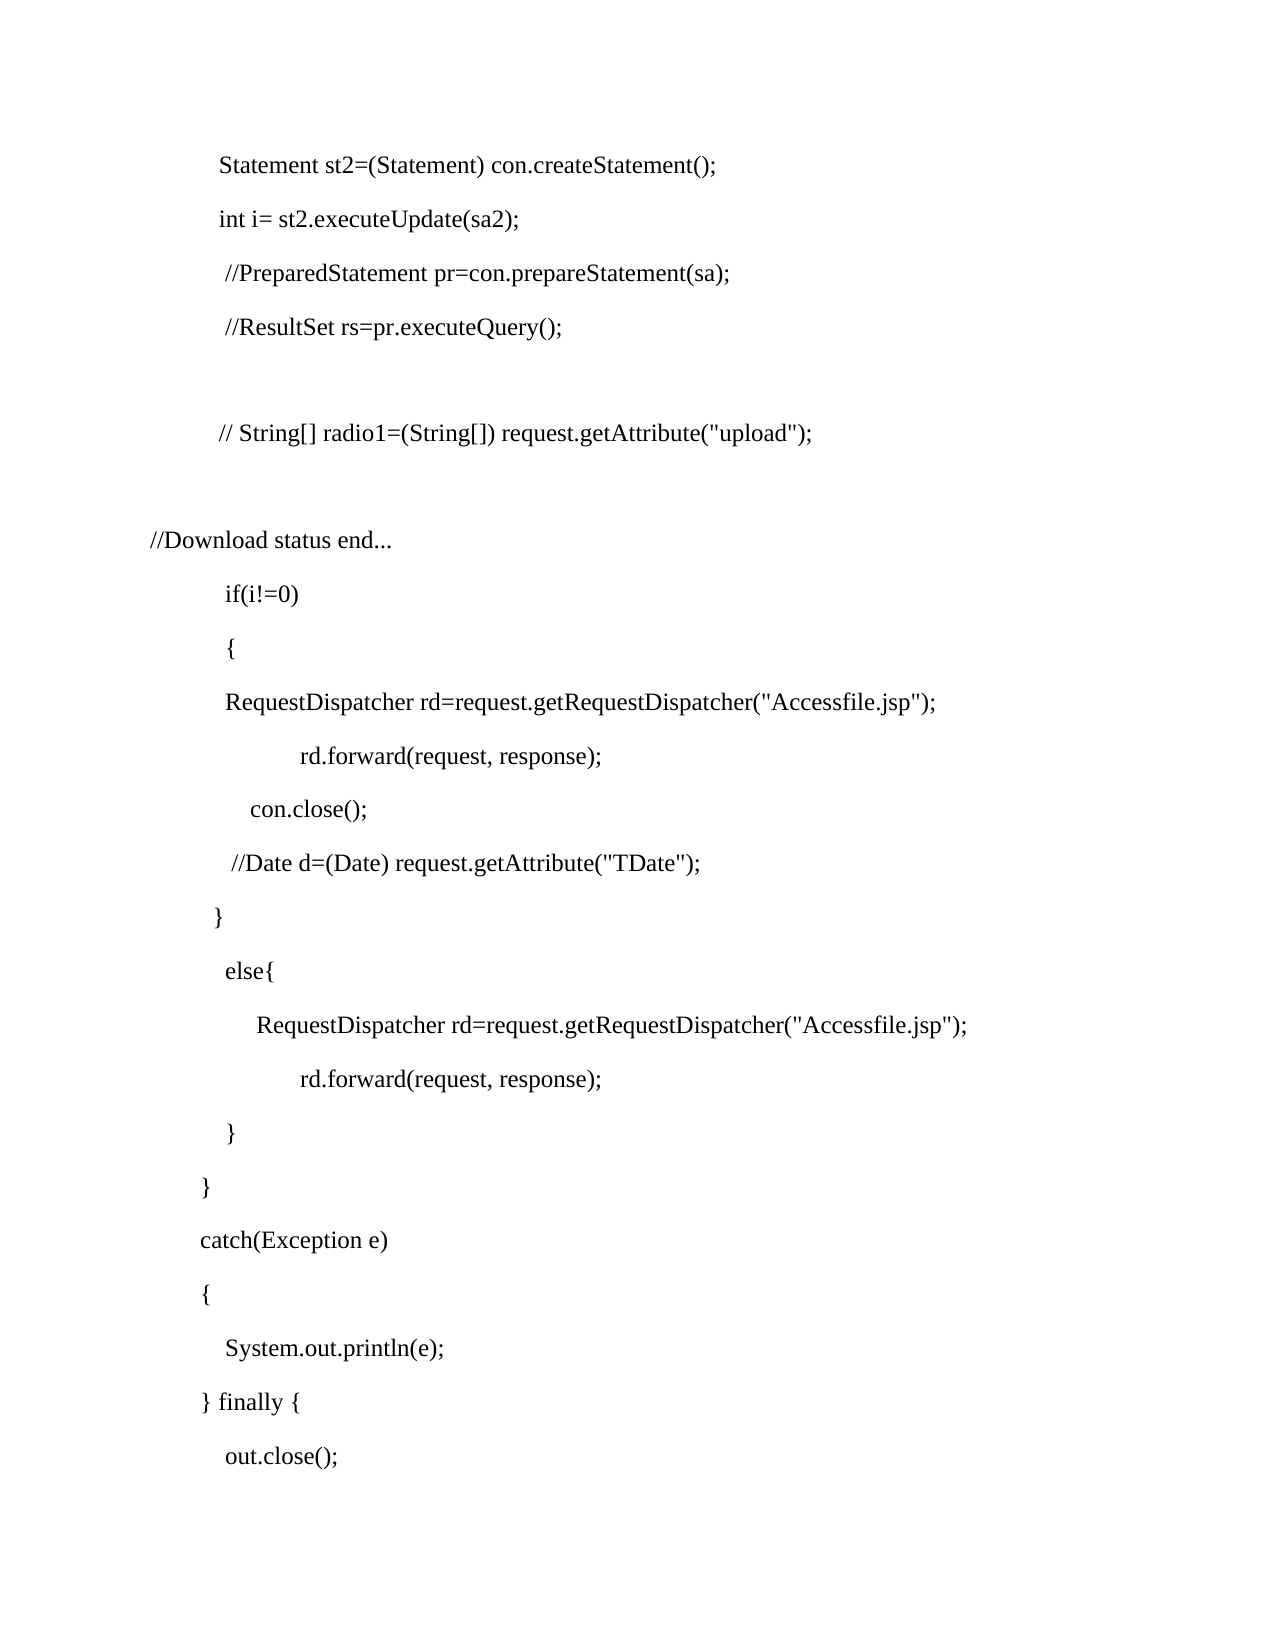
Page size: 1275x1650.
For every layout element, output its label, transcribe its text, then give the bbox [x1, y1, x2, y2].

text //Download status end... [150, 525, 1125, 554]
text RequestDispatcher rd=request.getRequestDispatcher("Accessfile.jsp"); [150, 687, 1125, 716]
text } [150, 1118, 1125, 1146]
text //Date d=(Date) request.getAttribute("TDate"); [150, 848, 1125, 877]
text } [150, 1172, 1125, 1200]
text out.close(); [150, 1441, 1125, 1469]
text catch(Exception e) [150, 1225, 1125, 1254]
text con.close(); [150, 794, 1125, 823]
text //ResultSet rs=pr.executeQuery(); [150, 312, 1125, 340]
text } [150, 902, 1125, 931]
text int i= st2.executeUpdate(sa2); [150, 204, 1125, 233]
text Statement st2=(Statement) con.createStatement(); [150, 150, 1125, 179]
text System.out.println(e); [150, 1333, 1125, 1362]
text { [150, 633, 1125, 662]
text //PreparedStatement pr=con.prepareStatement(sa); [150, 258, 1125, 286]
text else{ [150, 956, 1125, 985]
text RequestDispatcher rd=request.getRequestDispatcher("Accessfile.jsp"); [150, 1010, 1125, 1039]
text { [150, 1279, 1125, 1308]
text if(i!=0) [150, 579, 1125, 608]
text rd.forward(request, response); [150, 1064, 1125, 1093]
text rd.forward(request, response); [150, 741, 1125, 769]
text } finally { [150, 1387, 1125, 1416]
text // String[] radio1=(String[]) request.getAttribute("upload"); [150, 418, 1125, 447]
